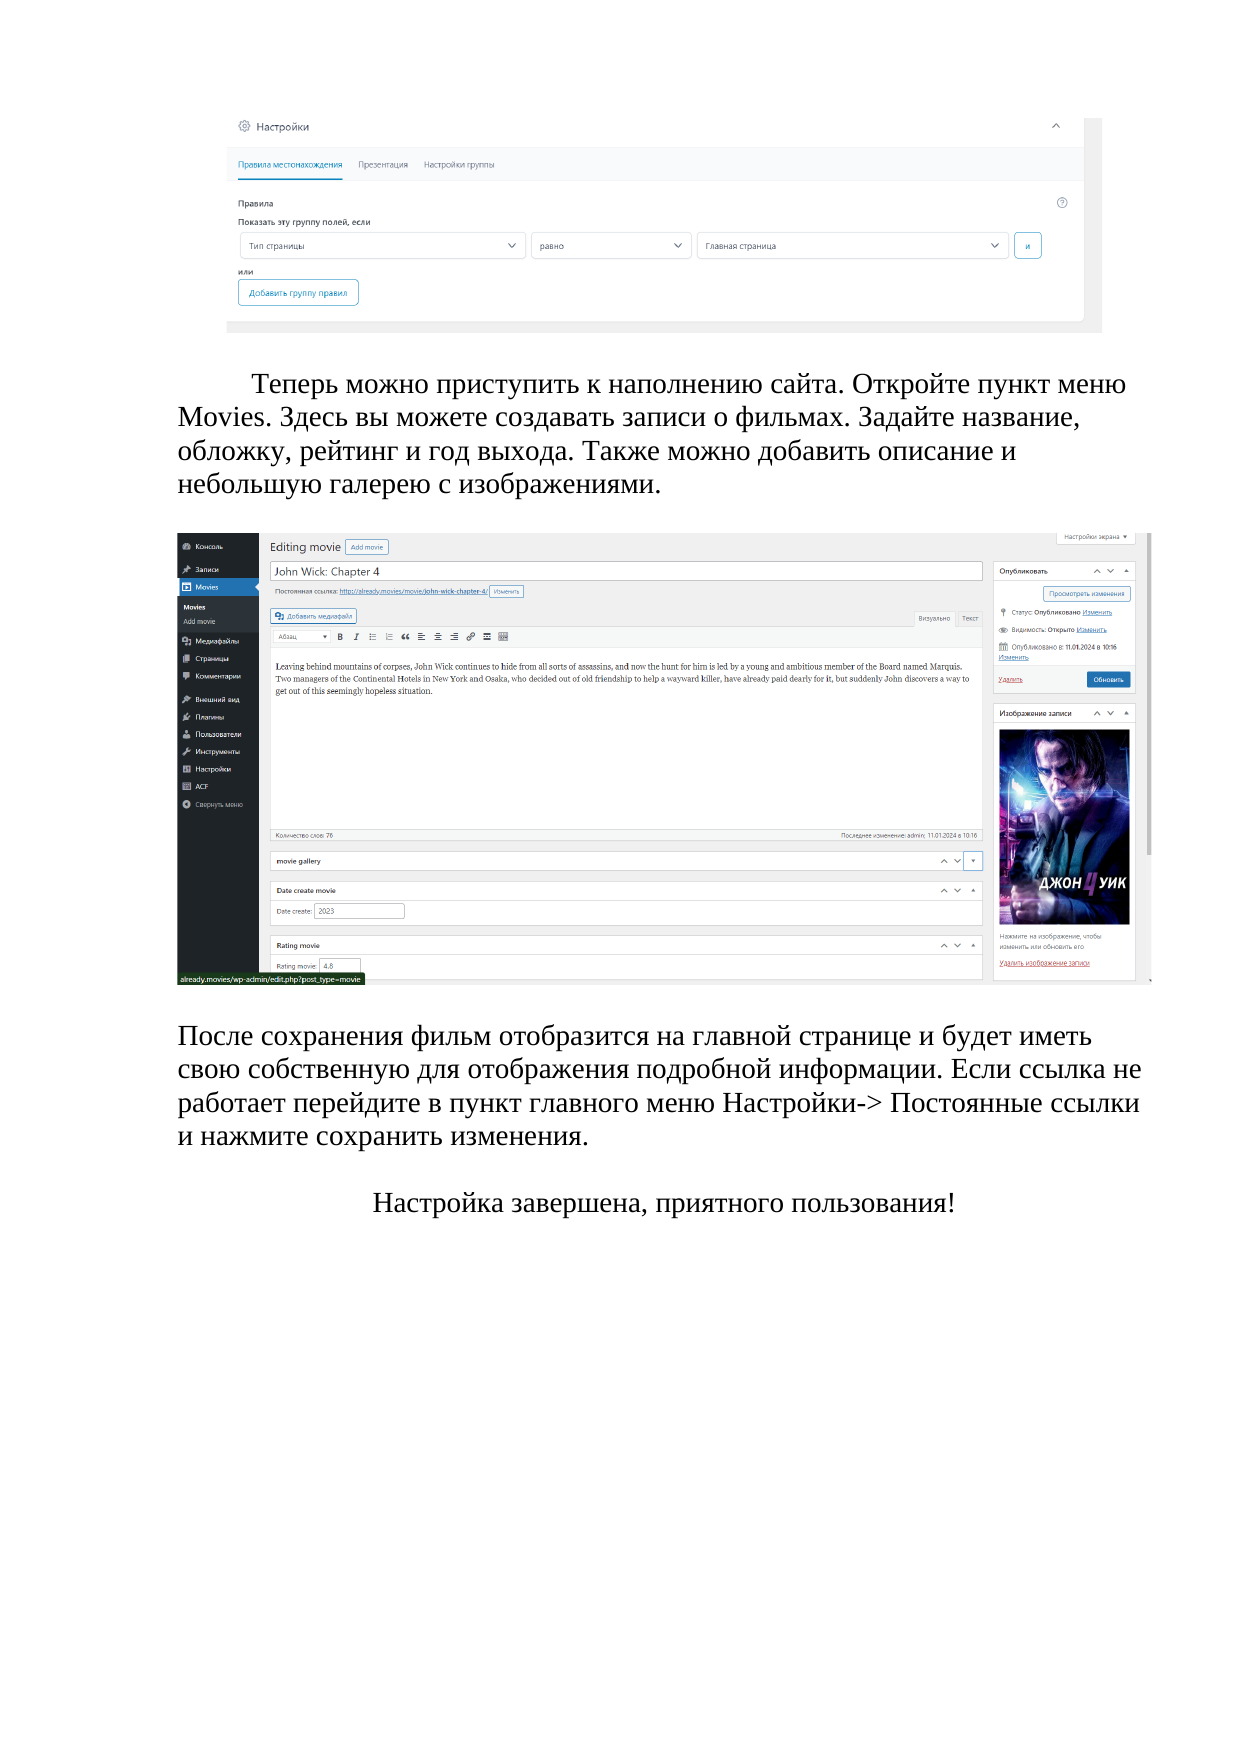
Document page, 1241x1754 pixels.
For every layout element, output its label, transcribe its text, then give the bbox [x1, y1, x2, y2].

text Теперь можно приступить к наполнению сайта. Откройте пункт меню Movies. Здесь вы можете создавать записи о фильмах. Задайте название, обложку, рейтинг и год выхода. Также можно добавить описание и небольшую галерею с изображениями. [177, 366, 1152, 500]
text После сохранения фильм отобразится на главной странице и будет иметь свою собственную для отображения подробной информации. Если ссылка не работает перейдите в пункт главного меню Настройки-> Постоянные ссылки и нажмите сохранить изменения. [177, 1018, 1152, 1152]
picture [226, 118, 1103, 333]
picture [177, 533, 1152, 985]
text Настройка завершена, приятного пользования! [177, 1186, 1152, 1219]
